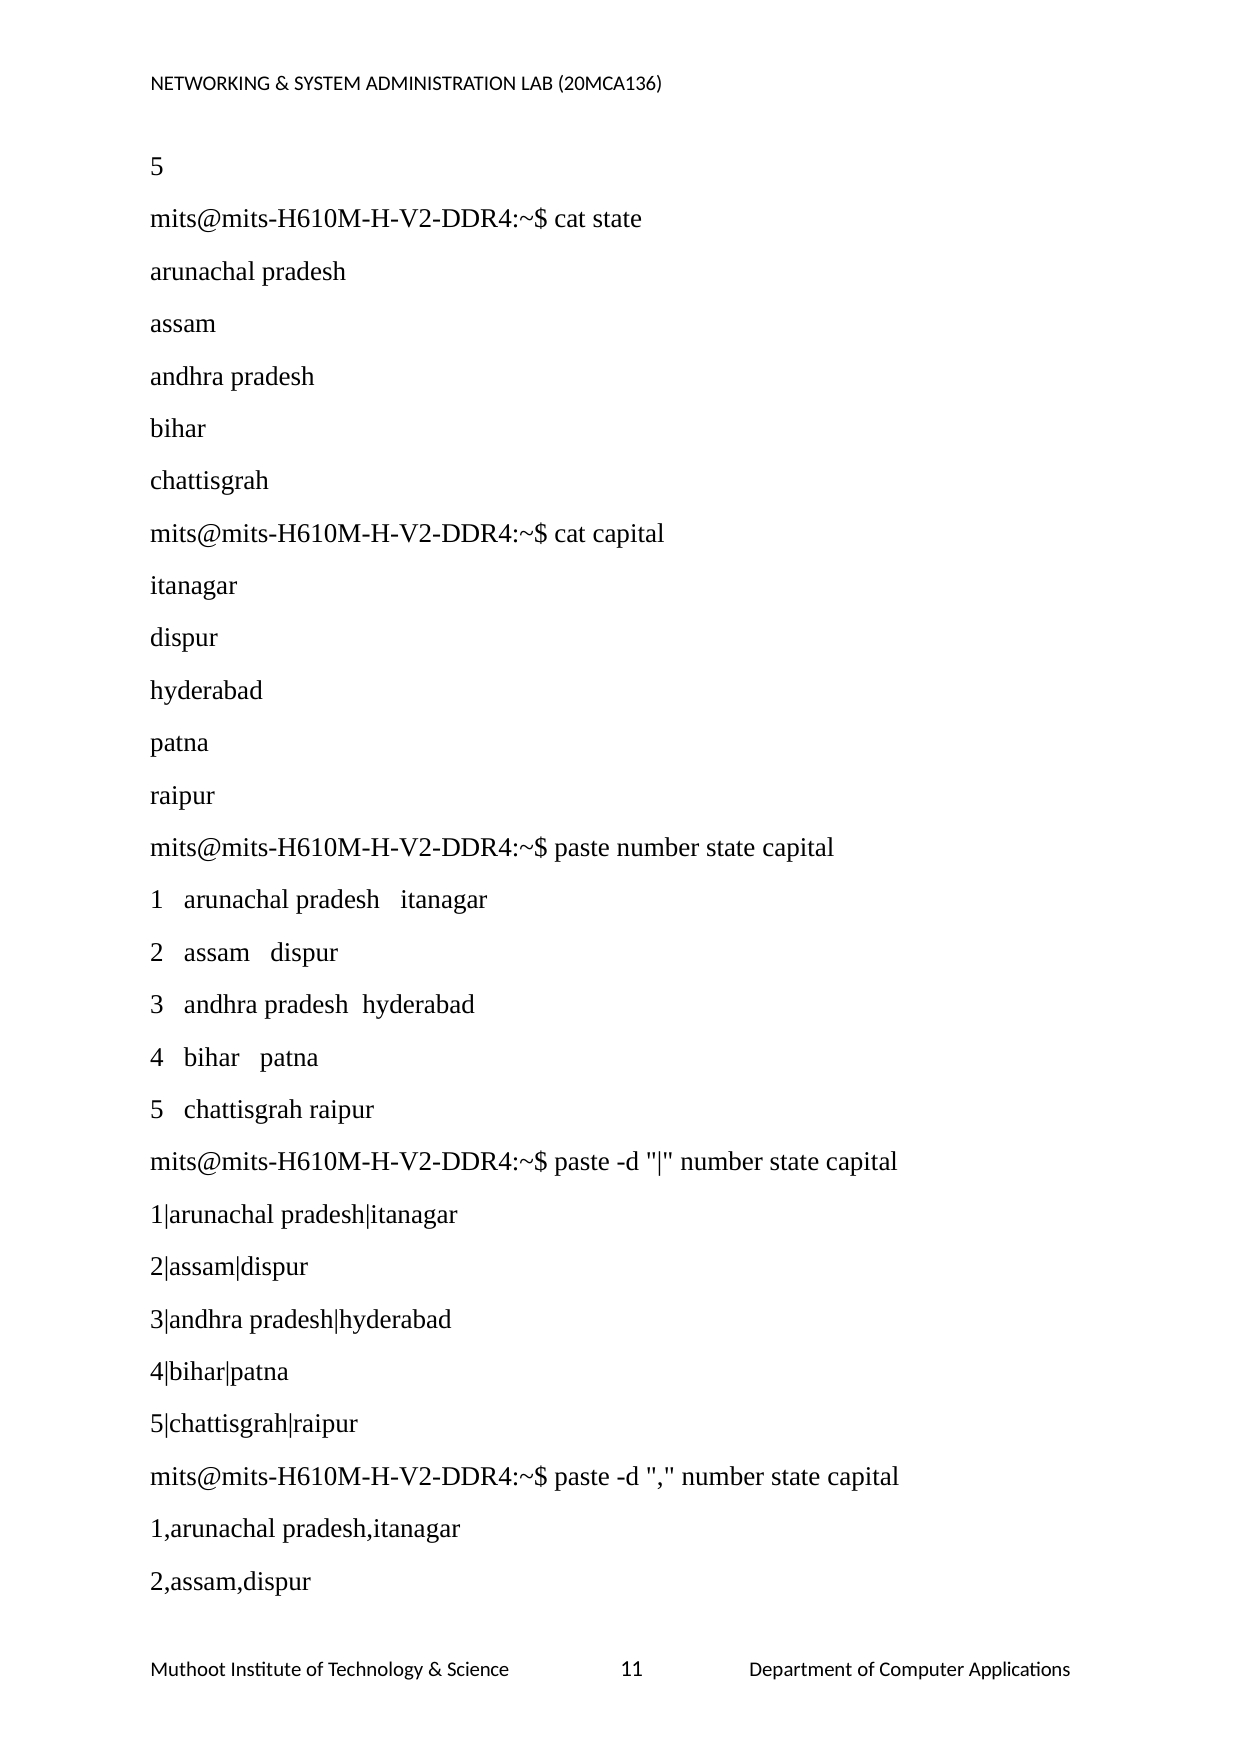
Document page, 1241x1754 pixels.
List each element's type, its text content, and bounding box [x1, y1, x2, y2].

text 4|bihar|patna [150, 1355, 1090, 1386]
text 1 arunachal pradesh itanagar [150, 883, 1090, 915]
text 3 andhra pradesh hyderabad [150, 988, 1090, 1019]
text 2|assam|dispur [150, 1250, 1090, 1281]
text hyderabad [150, 674, 1090, 705]
text mits@mits-H610M-H-V2-DDR4:~$ cat state [150, 202, 1090, 233]
text raipur [150, 779, 1090, 810]
text dispur [150, 622, 1090, 653]
text 4 bihar patna [150, 1041, 1090, 1072]
text 2 assam dispur [150, 936, 1090, 967]
text 5|chattisgrah|raipur [150, 1407, 1090, 1439]
text mits@mits-H610M-H-V2-DDR4:~$ paste number state capital [150, 831, 1090, 862]
text 2,assam,dispur [150, 1565, 1090, 1596]
text mits@mits-H610M-H-V2-DDR4:~$ cat capital [150, 517, 1090, 548]
text bihar [150, 412, 1090, 443]
text mits@mits-H610M-H-V2-DDR4:~$ paste -d "," number state capital [150, 1460, 1090, 1491]
text 5 [150, 150, 1090, 181]
text 5 chattisgrah raipur [150, 1093, 1090, 1124]
text 3|andhra pradesh|hyderabad [150, 1303, 1090, 1334]
text 1|arunachal pradesh|itanagar [150, 1198, 1090, 1229]
text andhra pradesh [150, 359, 1090, 391]
text mits@mits-H610M-H-V2-DDR4:~$ paste -d "|" number state capital [150, 1146, 1090, 1177]
text arunachal pradesh [150, 255, 1090, 286]
text patna [150, 726, 1090, 757]
text chattisgrah [150, 464, 1090, 496]
text 1,arunachal pradesh,itanagar [150, 1512, 1090, 1543]
text assam [150, 307, 1090, 338]
text itanagar [150, 569, 1090, 600]
